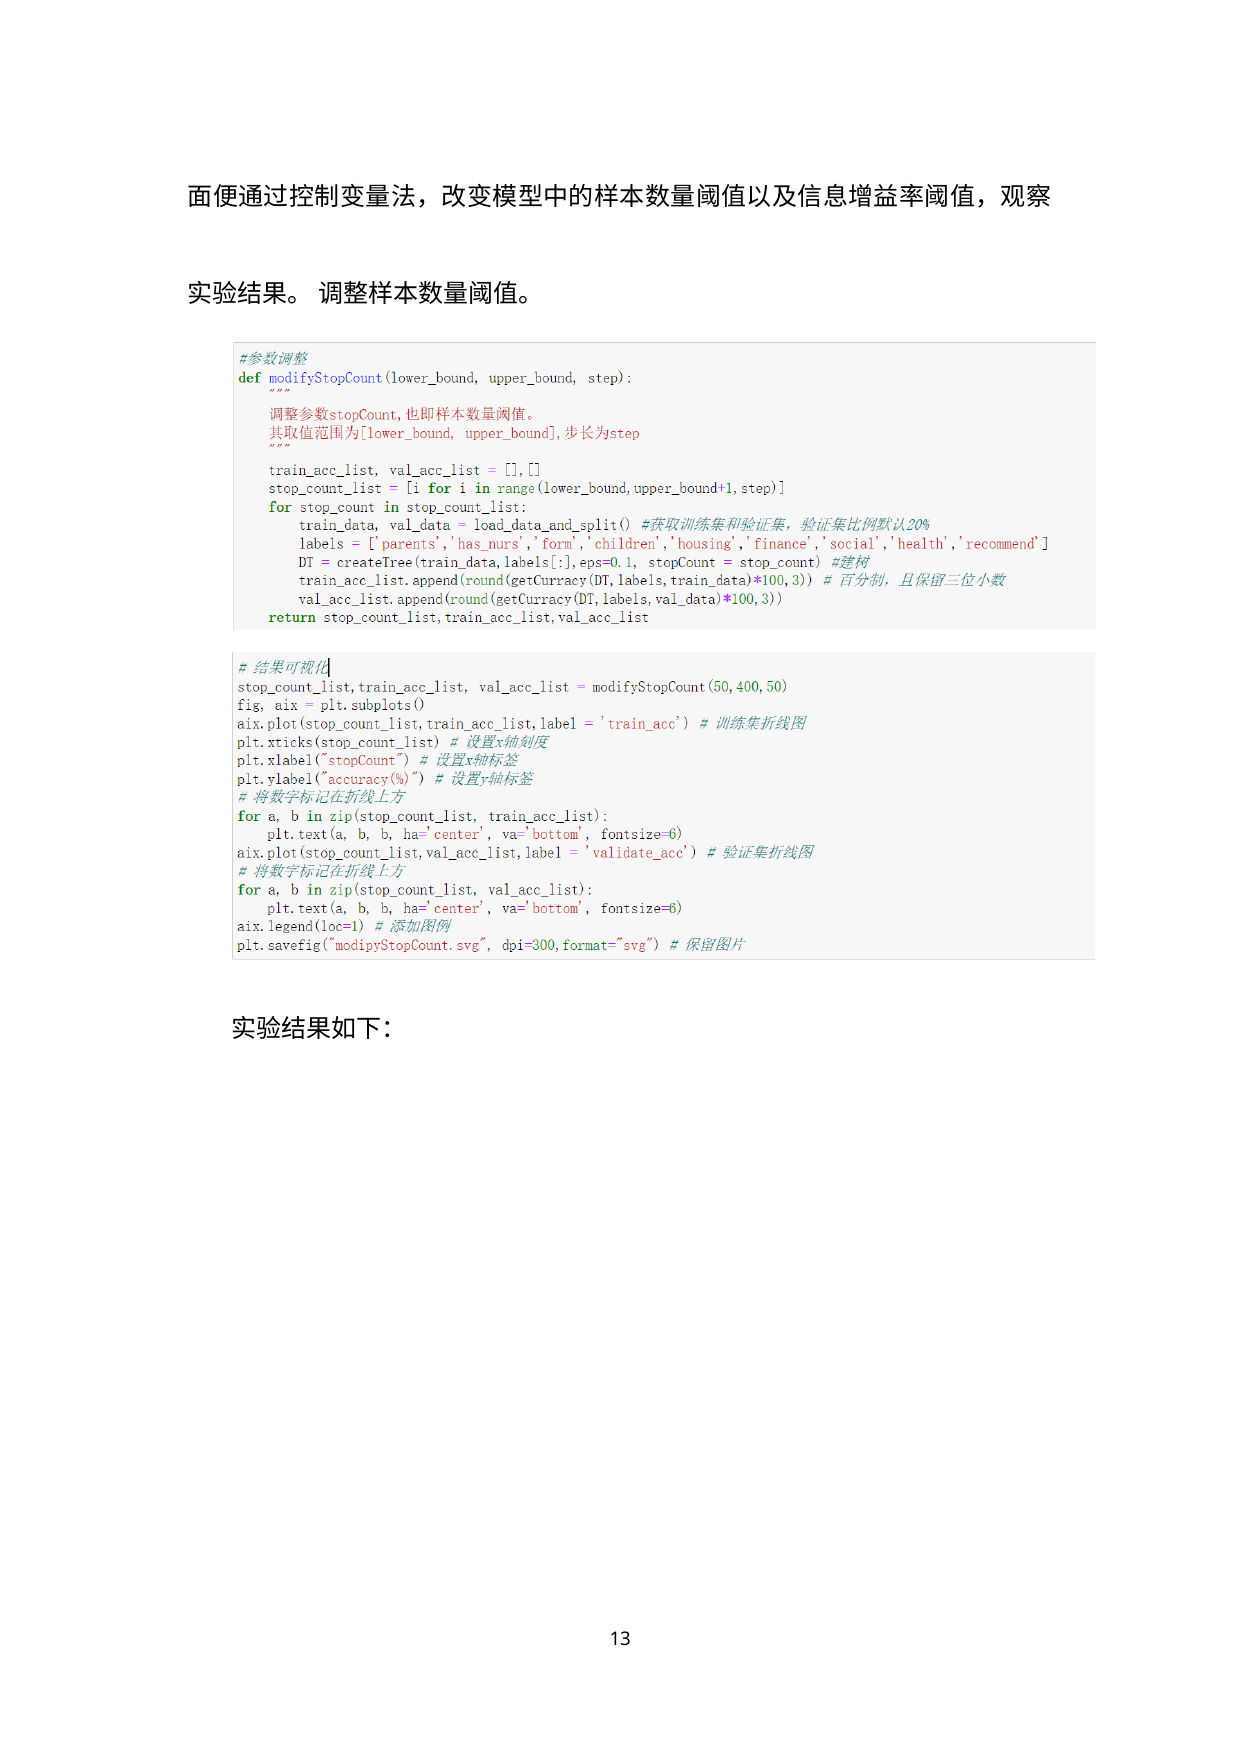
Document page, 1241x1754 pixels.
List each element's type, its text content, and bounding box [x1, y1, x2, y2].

text 实验结果如下： [187, 994, 1053, 1059]
picture [231, 342, 1097, 630]
picture [231, 652, 1096, 960]
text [187, 162, 1053, 324]
